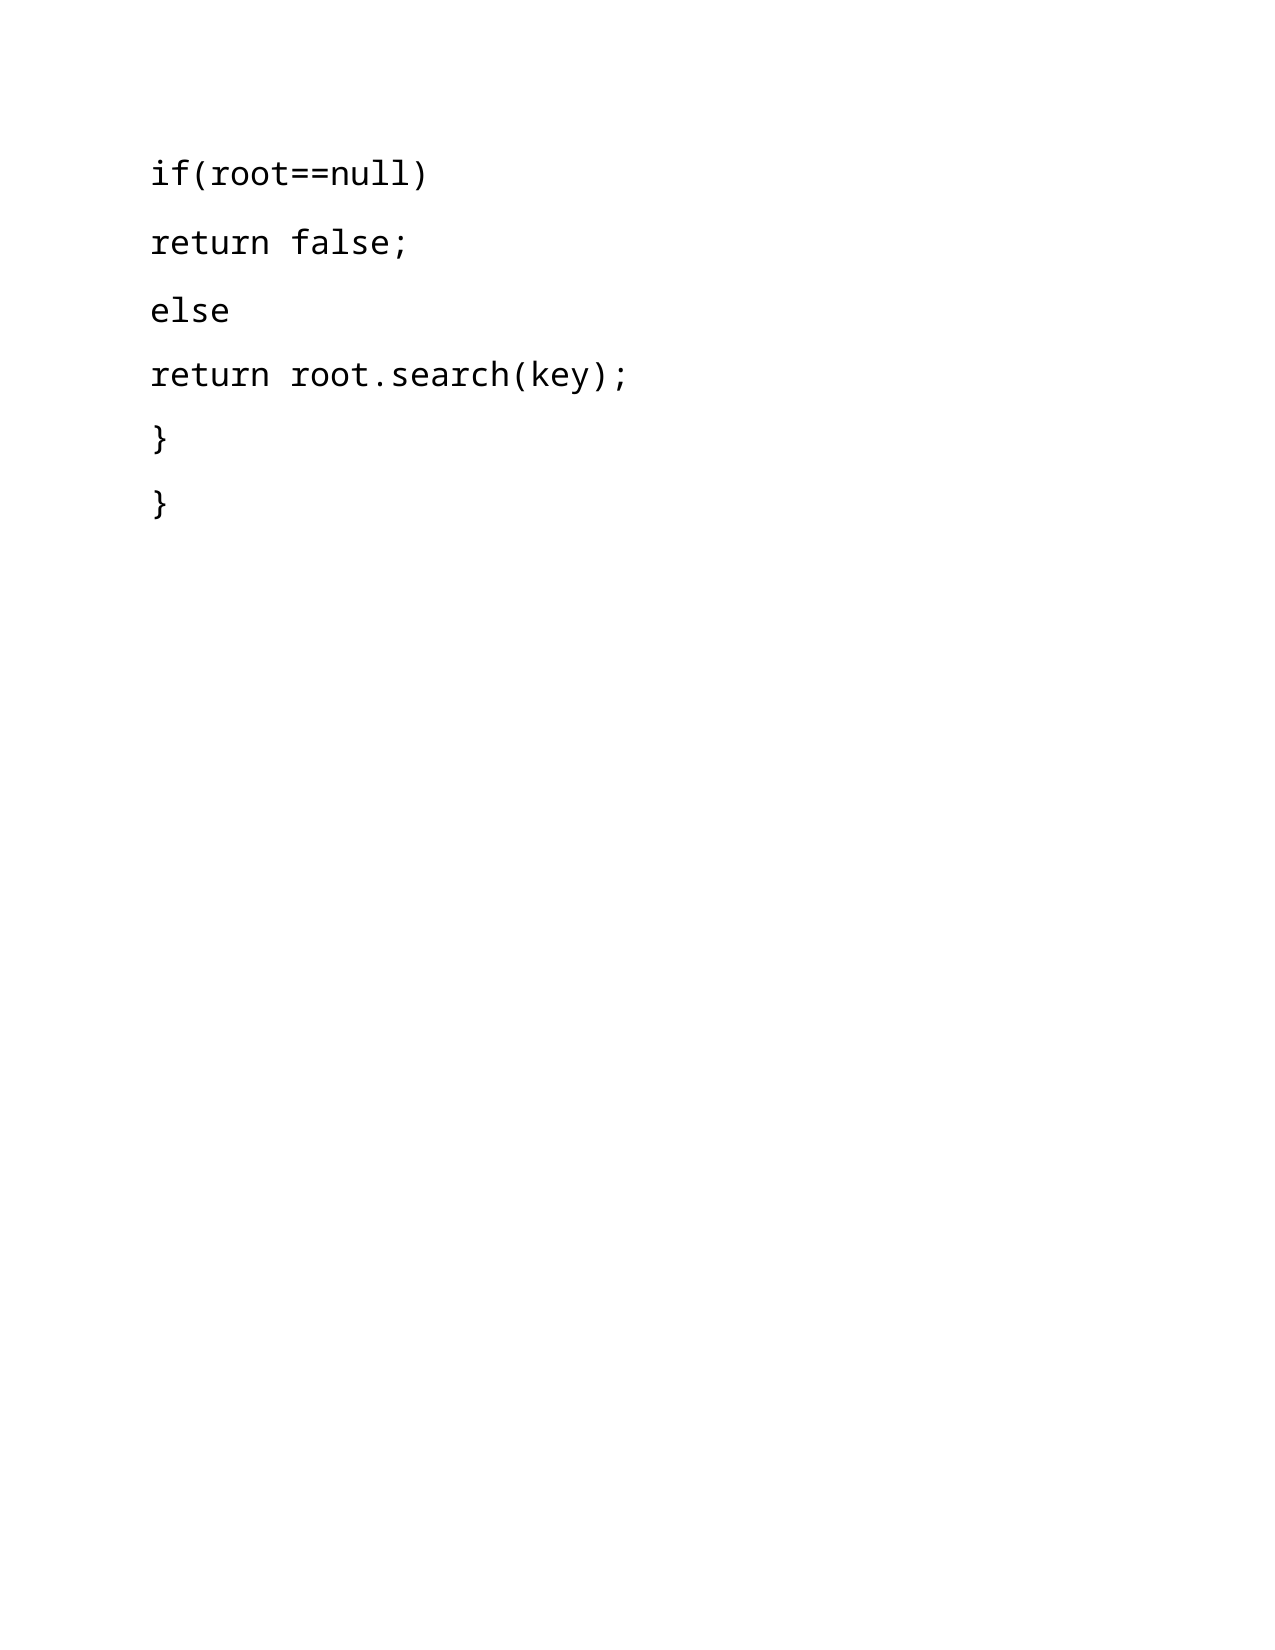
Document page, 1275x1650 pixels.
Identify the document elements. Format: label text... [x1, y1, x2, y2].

text if(root==null) return false; else [150, 150, 459, 333]
text return root.search(key); [150, 356, 1133, 394]
text } [150, 479, 1133, 524]
text } [150, 414, 1133, 459]
